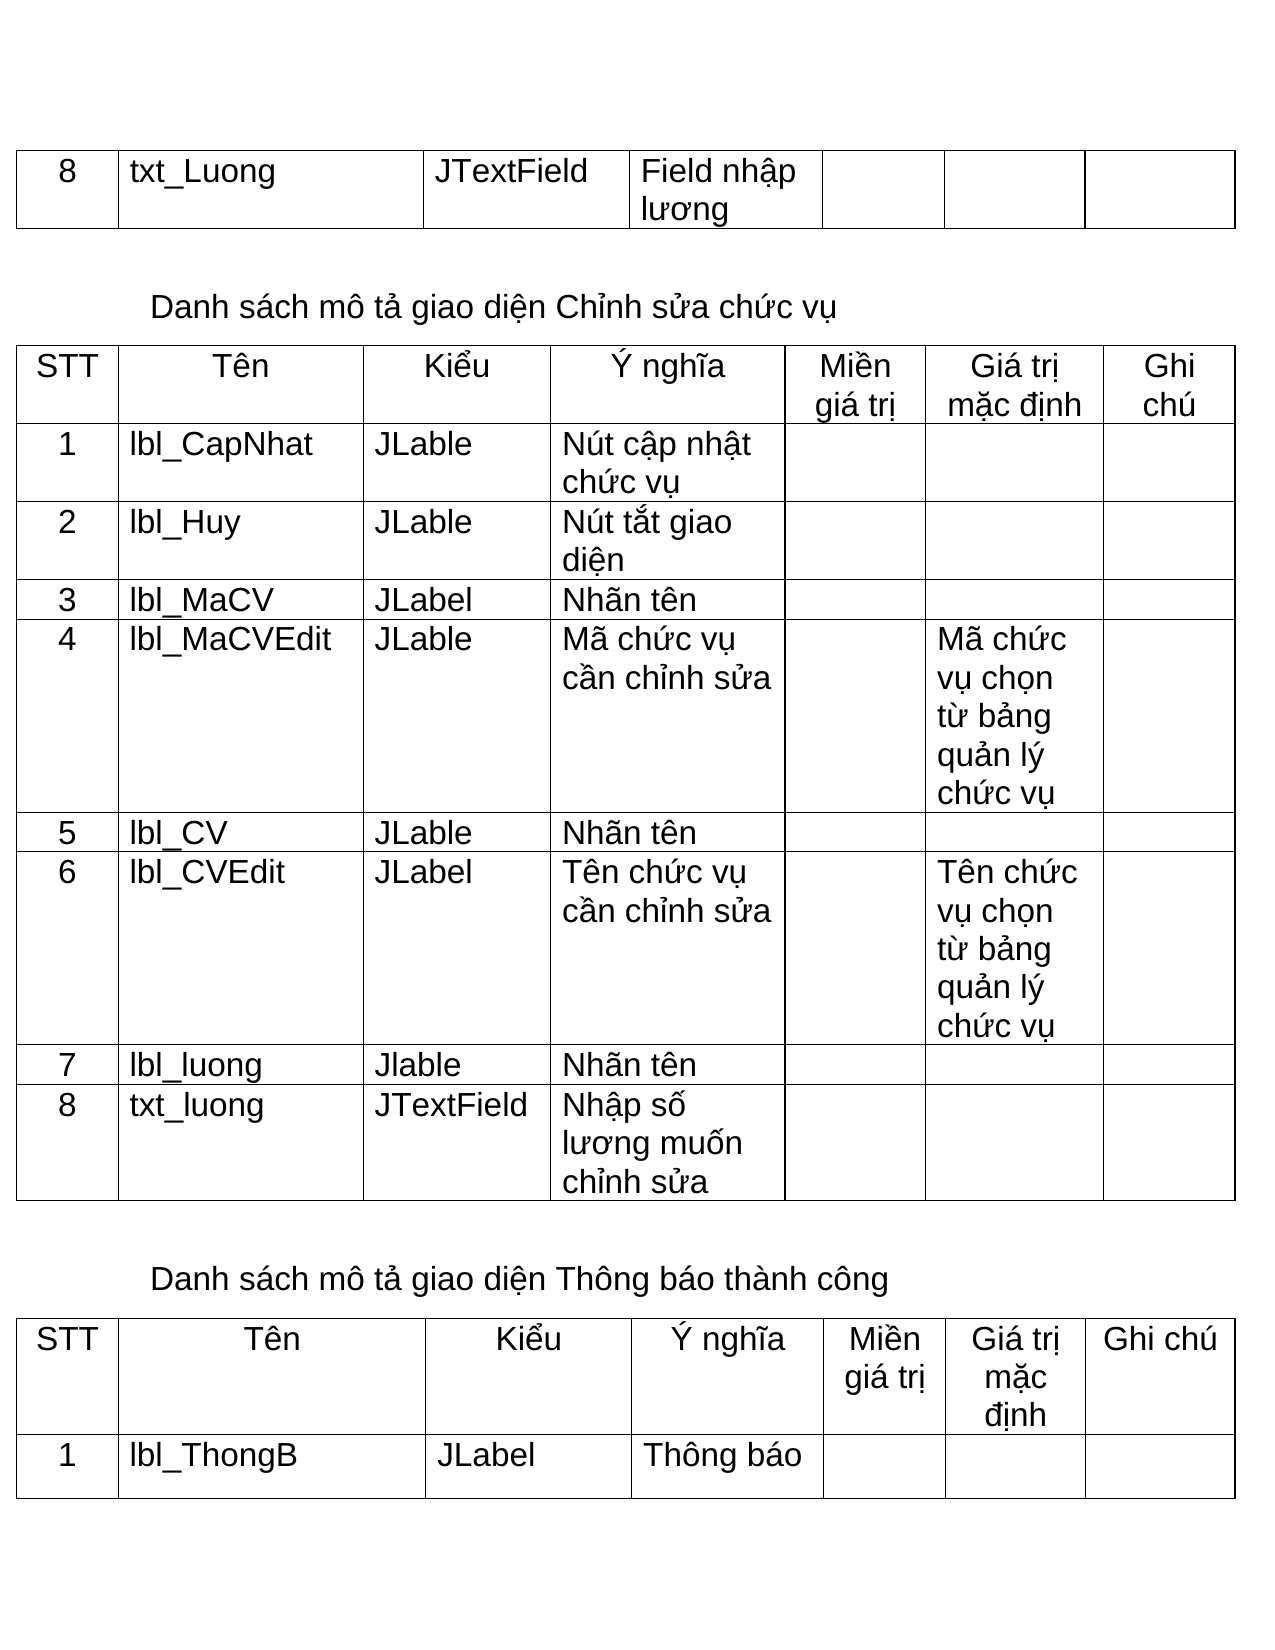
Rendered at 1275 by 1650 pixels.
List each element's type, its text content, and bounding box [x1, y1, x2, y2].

table_cell Nút cập nhật chức vụ [551, 424, 784, 501]
table_cell 7 [17, 1045, 118, 1084]
table_cell Nhãn tên [551, 813, 784, 851]
table_cell JLabel [364, 580, 550, 618]
table_cell [1104, 1085, 1234, 1200]
table_cell Tên chức vụ cần chỉnh sửa [551, 852, 784, 1044]
table_cell [1104, 502, 1234, 579]
table_cell [786, 580, 925, 618]
table_cell JLable [364, 620, 550, 812]
table_cell [1104, 424, 1234, 501]
table_cell lbl_CV [119, 813, 363, 851]
table_cell [786, 813, 925, 851]
table_cell [786, 502, 925, 579]
text Danh sách mô tả giao diện Chỉnh sửa chức vụ [150, 287, 1125, 326]
table_header Ý nghĩa [551, 346, 784, 423]
table_cell 6 [17, 852, 118, 1044]
table_cell [926, 1045, 1103, 1084]
table_cell 1 [17, 1435, 118, 1497]
table_cell 4 [17, 620, 118, 812]
table_header Ghi chú [1086, 1319, 1234, 1434]
table_header Ý nghĩa [632, 1319, 823, 1434]
table_header Giá trị mặc định [946, 1319, 1085, 1434]
table_cell lbl_CVEdit [119, 852, 363, 1044]
table_cell [1104, 620, 1234, 812]
table_cell [926, 424, 1103, 501]
table_cell [1104, 580, 1234, 618]
text Danh sách mô tả giao diện Thông báo thành công [150, 1259, 1125, 1298]
table_cell JLabel [364, 852, 550, 1044]
table_cell 2 [17, 502, 118, 579]
table_cell 3 [17, 580, 118, 618]
table_cell [786, 424, 925, 501]
table_cell JLable [364, 424, 550, 501]
table_cell lbl_luong [119, 1045, 363, 1084]
table_cell [926, 502, 1103, 579]
table_cell [786, 1045, 925, 1084]
table_cell [945, 151, 1084, 228]
table_cell [1086, 151, 1234, 228]
table_cell JTextField [364, 1085, 550, 1200]
table_cell Tên chức vụ chọn từ bảng quản lý chức vụ [926, 852, 1103, 1044]
table_cell 1 [17, 424, 118, 501]
table_cell [946, 1435, 1085, 1497]
table_cell lbl_Huy [119, 502, 363, 579]
table_cell [786, 852, 925, 1044]
table_header STT [17, 346, 118, 423]
table_cell [824, 1435, 945, 1497]
table_header Kiểu [426, 1319, 631, 1434]
table_cell Field nhập lương [630, 151, 822, 228]
table_cell [786, 1085, 925, 1200]
table_cell Nhãn tên [551, 580, 784, 618]
table_header Miền giá trị [786, 346, 925, 423]
table_header Miền giá trị [824, 1319, 945, 1434]
table_cell [926, 580, 1103, 618]
table_cell [1104, 813, 1234, 851]
table_cell txt_luong [119, 1085, 363, 1200]
table_cell JLabel [426, 1435, 631, 1497]
table_cell lbl_MaCVEdit [119, 620, 363, 812]
table_cell JTextField [424, 151, 629, 228]
table_cell 8 [17, 151, 118, 228]
table_header Ghi chú [1104, 346, 1234, 423]
table_header Tên [119, 1319, 425, 1434]
table_cell [823, 151, 944, 228]
table_header Kiểu [364, 346, 550, 423]
table_header Giá trị mặc định [926, 346, 1103, 423]
table_cell lbl_ThongB [119, 1435, 425, 1497]
table_cell [1104, 1045, 1234, 1084]
table_cell Jlable [364, 1045, 550, 1084]
table_header STT [17, 1319, 118, 1434]
table_cell Nhập số lương muốn chỉnh sửa [551, 1085, 784, 1200]
table_cell Nhãn tên [551, 1045, 784, 1084]
table_cell [926, 813, 1103, 851]
table_cell lbl_CapNhat [119, 424, 363, 501]
table_cell 5 [17, 813, 118, 851]
table_cell [1086, 1435, 1234, 1497]
table_cell Mã chức vụ cần chỉnh sửa [551, 620, 784, 812]
table_cell JLable [364, 813, 550, 851]
table_cell [1104, 852, 1234, 1044]
table_header Tên [119, 346, 363, 423]
table_cell [926, 1085, 1103, 1200]
table_cell JLable [364, 502, 550, 579]
table_cell Nút tắt giao diện [551, 502, 784, 579]
table_cell [786, 620, 925, 812]
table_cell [632, 1435, 823, 1497]
table_cell lbl_MaCV [119, 580, 363, 618]
table_cell txt_Luong [119, 151, 423, 228]
table_cell Mã chức vụ chọn từ bảng quản lý chức vụ [926, 620, 1103, 812]
table_cell 8 [17, 1085, 118, 1200]
